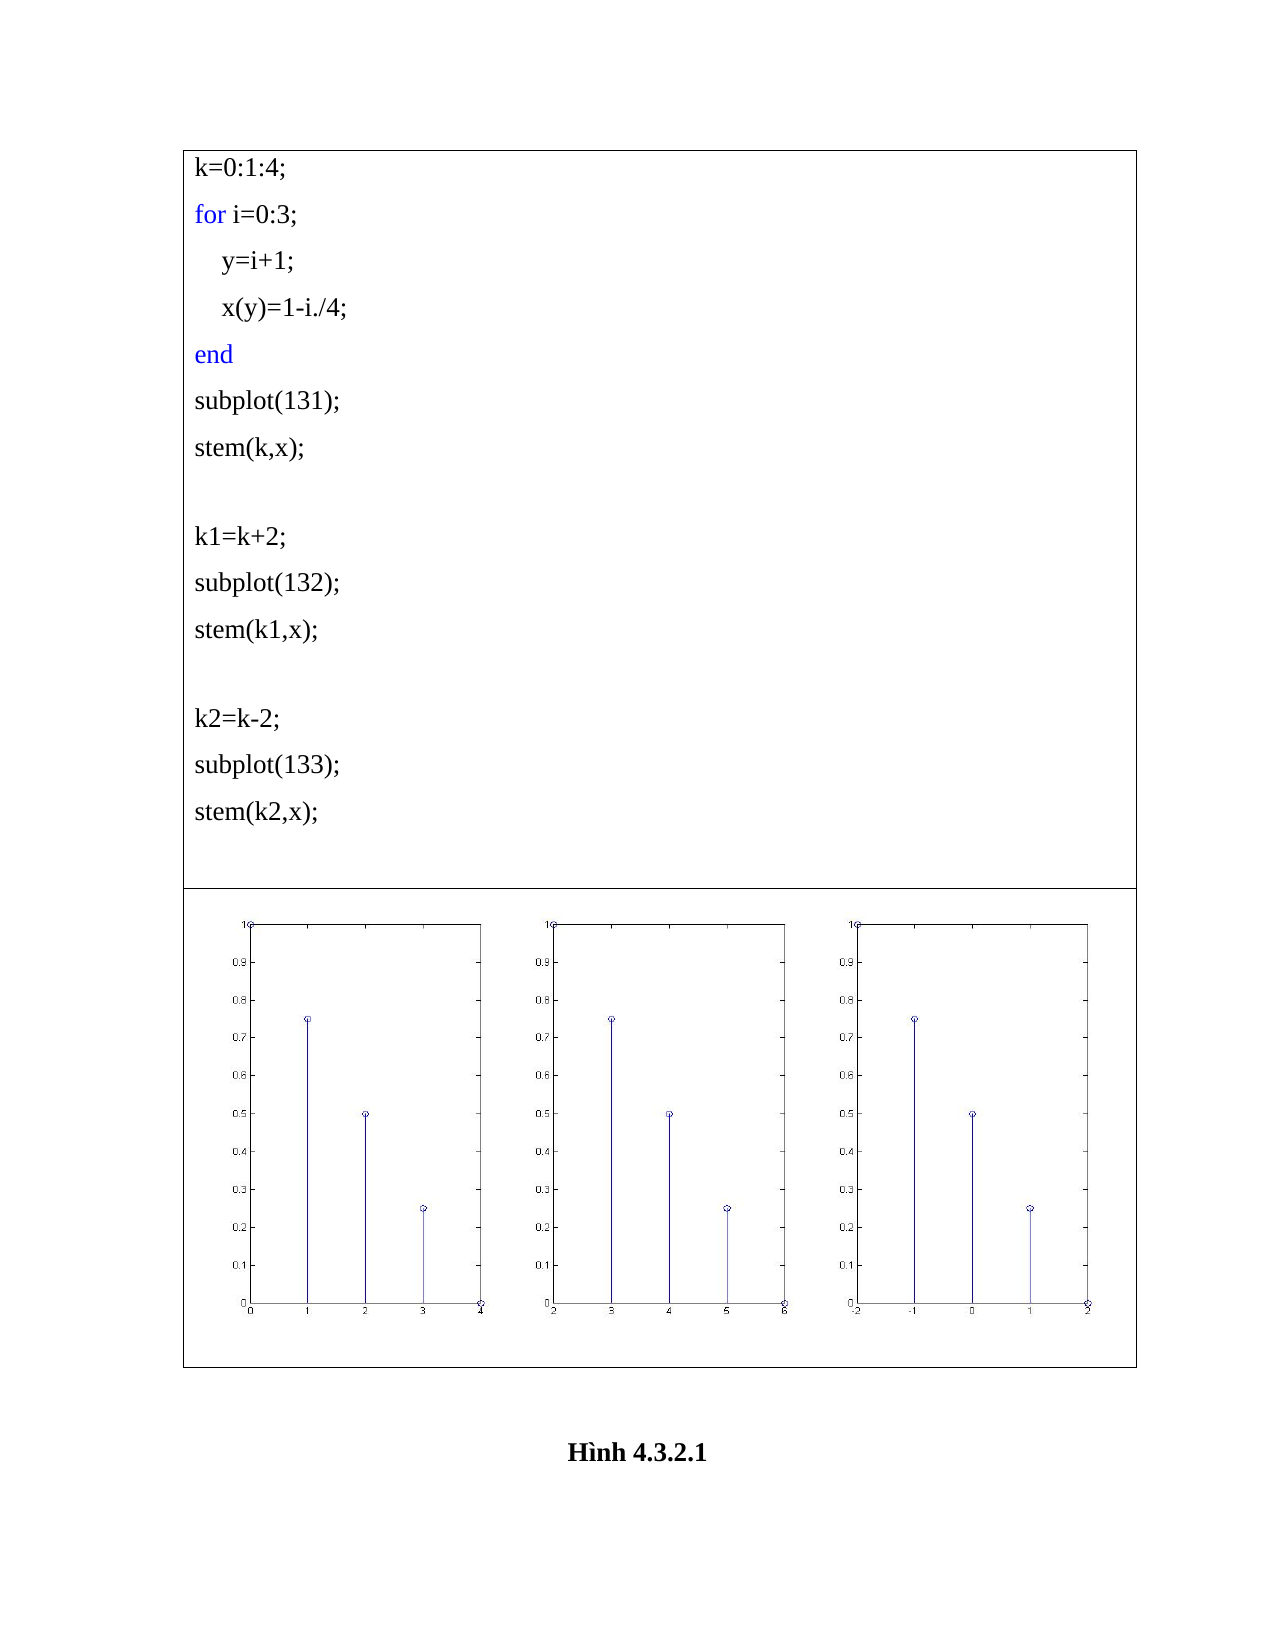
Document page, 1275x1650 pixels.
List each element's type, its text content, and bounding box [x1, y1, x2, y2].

table_cell [184, 889, 1136, 1367]
text Hình 4.3.2.1 [150, 1436, 1125, 1467]
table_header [184, 151, 1136, 888]
picture [194, 889, 1124, 1354]
